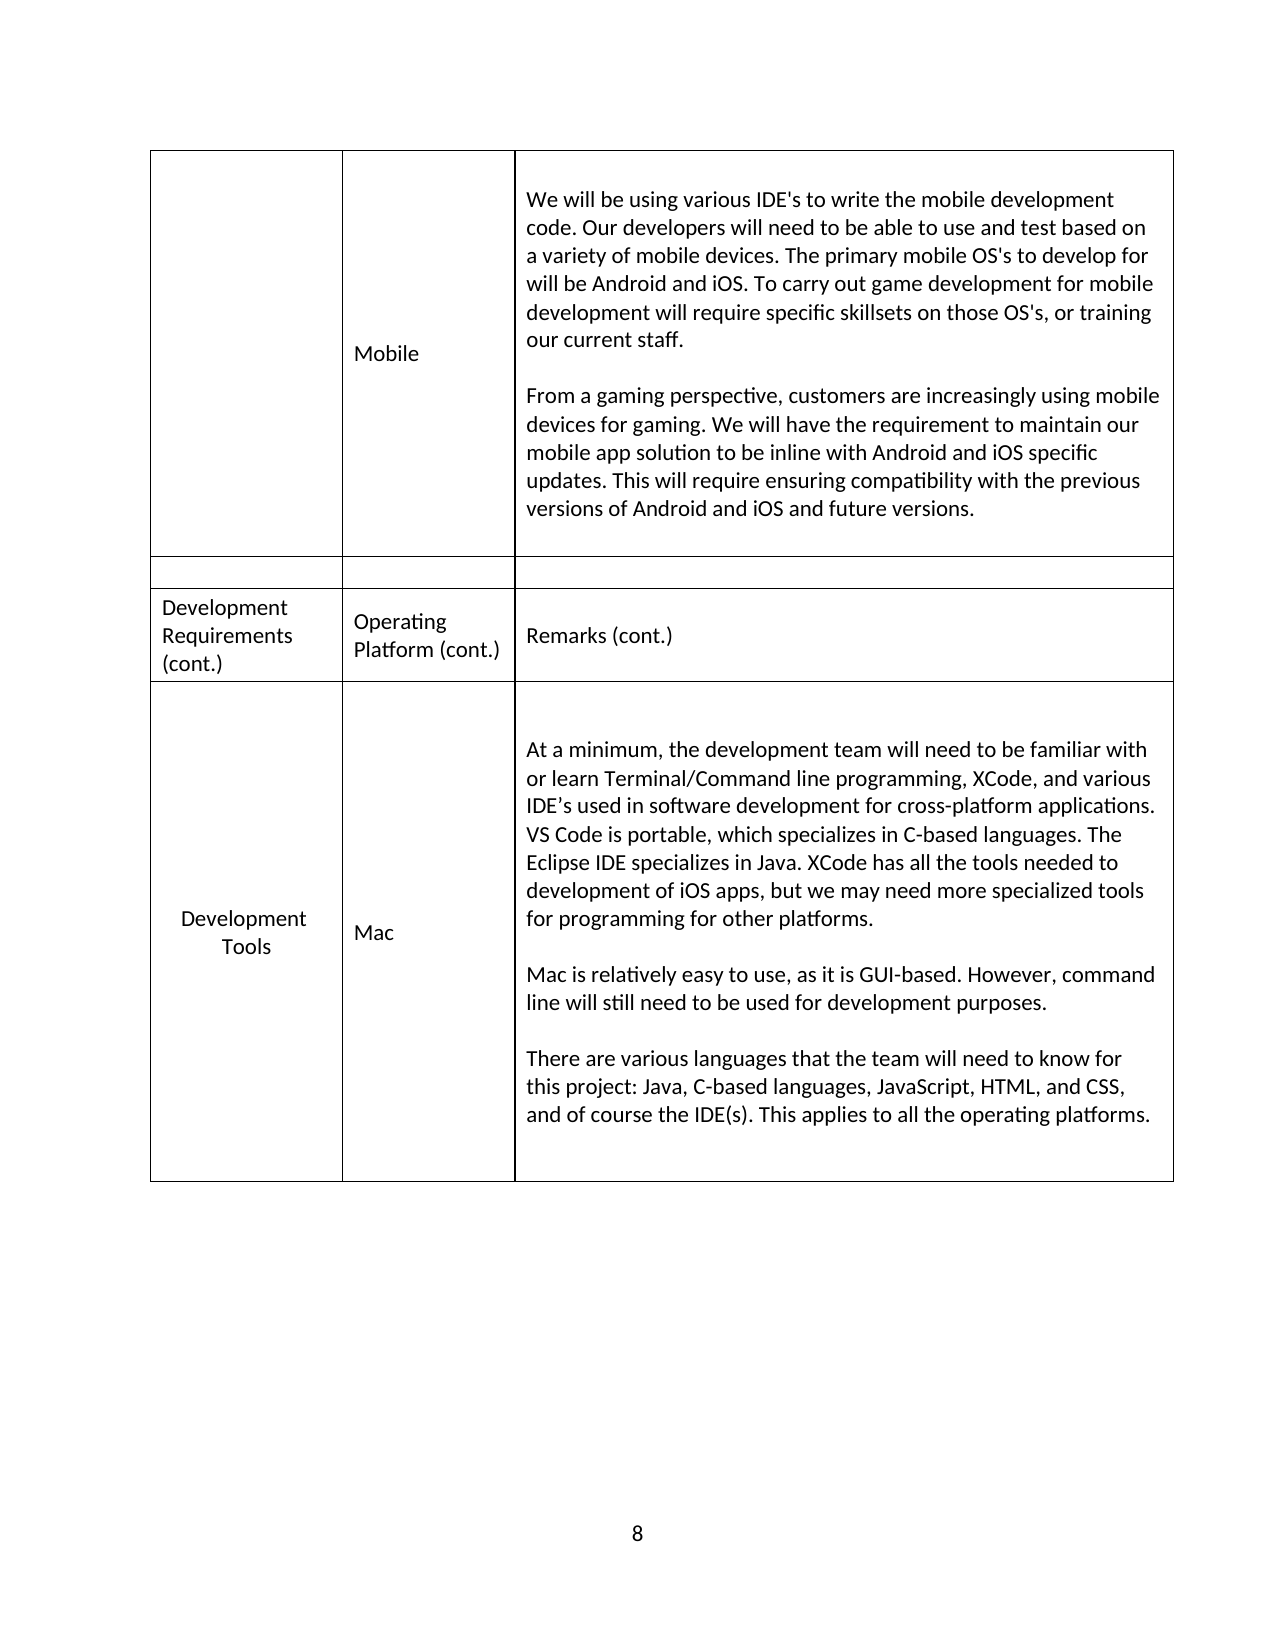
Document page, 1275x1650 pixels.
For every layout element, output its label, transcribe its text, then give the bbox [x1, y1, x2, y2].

table_cell Development Tools [151, 682, 342, 1181]
table_cell Development Requirements (cont.) [151, 589, 342, 681]
table_cell At a minimum, the development team will need to be familiar with or learn Terminal/Command line programming, XCode, and various IDE’s used in software development for cross-platform applications. VS Code is portable, which specializes in C-based languages. The Eclipse IDE specializes in Java. XCode has all the tools needed to development of iOS apps, but we may need more specialized tools for programming for other platforms. Mac is relatively easy to use, as it is GUI-based. However, command line will still need to be used for development purposes. There are various languages that the team will need to know for this project: Java, C-based languages, JavaScript, HTML, and CSS, and of course the IDE(s). This applies to all the operating platforms. [516, 682, 1173, 1181]
table_cell [343, 557, 514, 587]
table_cell Mobile [343, 151, 514, 556]
table_cell Operating Platform (cont.) [343, 589, 514, 681]
table_cell We will be using various IDE's to write the mobile development code. Our developers will need to be able to use and test based on a variety of mobile devices. The primary mobile OS's to develop for will be Android and iOS. To carry out game development for mobile development will require specific skillsets on those OS's, or training our current staff. From a gaming perspective, customers are increasingly using mobile devices for gaming. We will have the requirement to maintain our mobile app solution to be inline with Android and iOS specific updates. This will require ensuring compatibility with the previous versions of Android and iOS and future versions. [516, 151, 1173, 556]
table_cell [516, 557, 1173, 587]
table_cell Mac [343, 682, 514, 1181]
table_cell Remarks (cont.) [516, 589, 1173, 681]
table_cell [151, 557, 342, 587]
